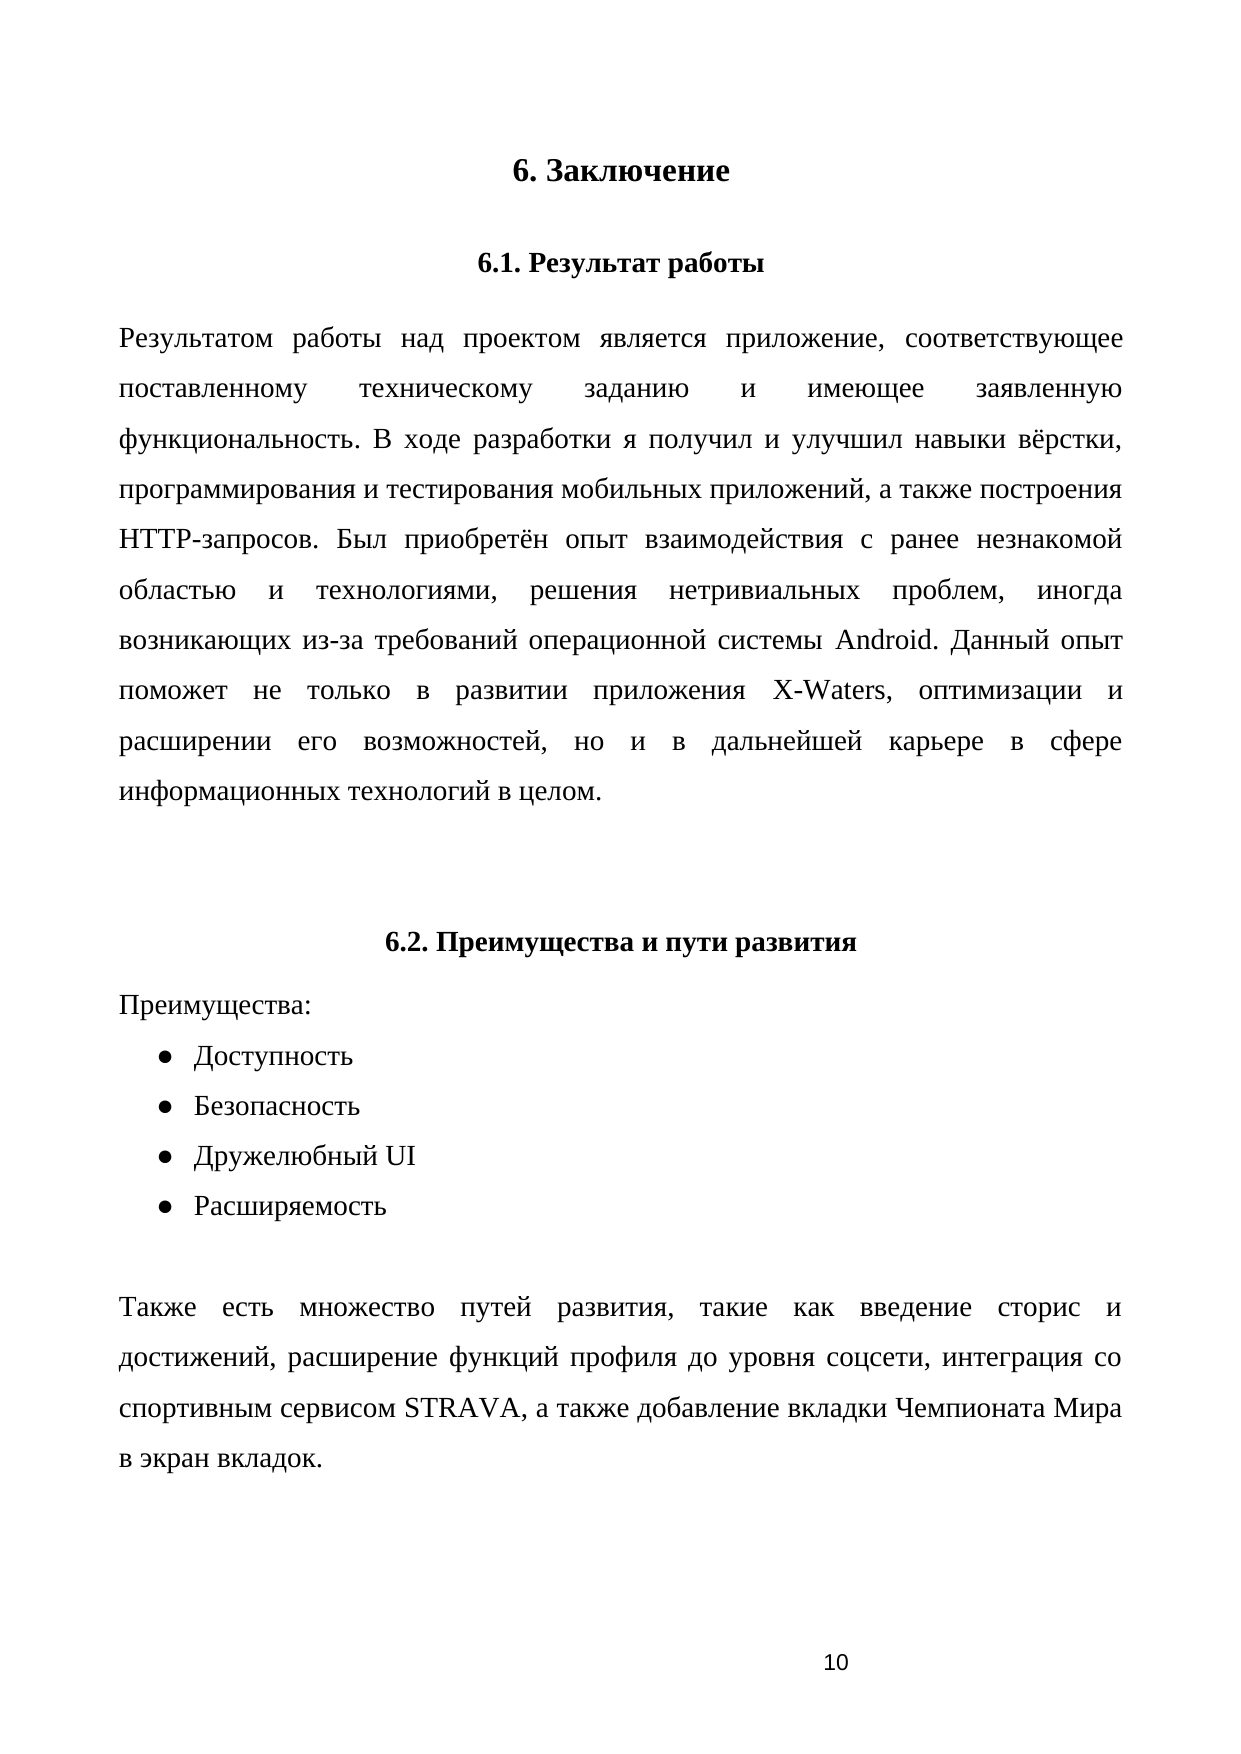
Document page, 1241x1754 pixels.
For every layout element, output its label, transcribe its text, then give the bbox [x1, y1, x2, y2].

subtitle 6.2. Преимущества и пути развития [119, 924, 1123, 958]
list Также есть множество путей развития, такие как введение сторис и достижений, расширение функций профиля до уровня соцсети, интеграция со спортивным сервисом STRAVA, а также добавление вкладки Чемпионата Мира в экран вкладок. [119, 1289, 1123, 1474]
text Результатом работы над проектом является приложение, соответствующее поставленному техническому заданию и имеющее заявленную функциональность. В ходе разработки я получил и улучшил навыки вёрстки, программирования и тестирования мобильных приложений, а также построения HTTP-запросов. Был приобретён опыт взаимодействия с ранее незнакомой областью и технологиями, решения нетривиальных проблем, иногда возникающих из-за требований операционной системы Android. Данный опыт поможет не только в развитии приложения X-Waters, оптимизации и расширении его возможностей, но и в дальнейшей карьере в сфере информационных технологий в целом. [119, 320, 1123, 807]
subtitle 6. Заключение [119, 150, 1123, 188]
list Безопасность [156, 1088, 1123, 1121]
list Расширяемость [156, 1188, 1123, 1222]
text Преимущества: [119, 987, 1123, 1021]
subtitle 6.1. Результат работы [119, 245, 1123, 278]
list Дружелюбный UI [156, 1138, 1123, 1172]
list Доступность [156, 1038, 1123, 1071]
